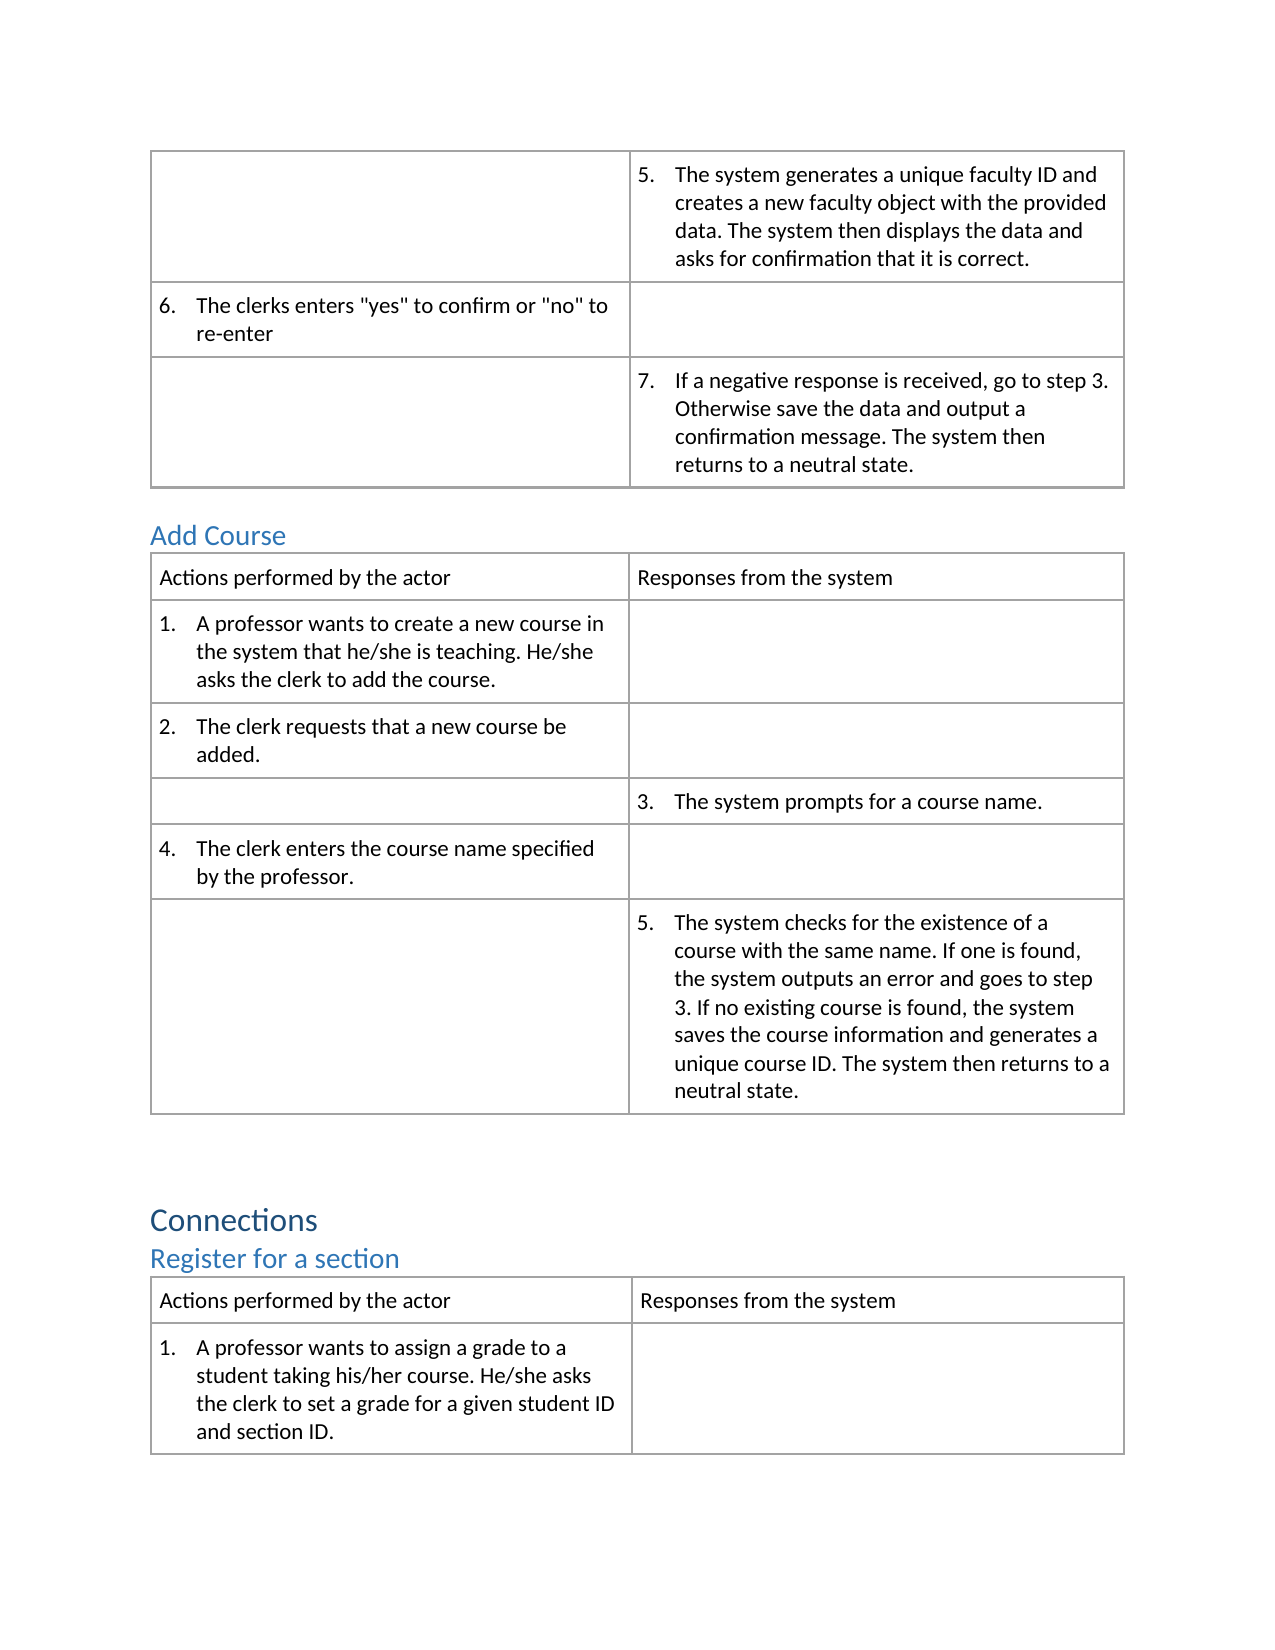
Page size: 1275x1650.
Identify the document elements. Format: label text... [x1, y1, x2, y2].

table_cell [152, 358, 629, 486]
table_cell The system generates a unique faculty ID and creates a new faculty object with the provided data. The system then displays the data and asks for confirmation that it is correct. [631, 152, 1123, 281]
table_header Actions performed by the actor [152, 554, 628, 599]
table_cell The clerk enters the course name specified by the professor. [152, 825, 628, 898]
table_cell If a negative response is received, go to step 3. Otherwise save the data and output a confirmation message. The system then returns to a neutral state. [631, 358, 1123, 486]
table_cell A professor wants to assign a grade to a student taking his/her course. He/she asks the clerk to set a grade for a given student ID and section ID. [152, 1324, 631, 1453]
text Register for a section [150, 1240, 1125, 1276]
table_header Actions performed by the actor [152, 1278, 631, 1322]
table_cell [152, 152, 629, 281]
text Add Course [150, 517, 1125, 552]
table_cell [630, 704, 1123, 777]
table_cell [633, 1324, 1123, 1453]
table_cell [152, 900, 628, 1113]
table_cell The clerks enters "yes" to confirm or "no" to re-enter [152, 283, 629, 356]
table_cell A professor wants to create a new course in the system that he/she is teaching. He/she asks the clerk to add the course. [152, 601, 628, 702]
table_cell [631, 283, 1123, 356]
table_cell The clerk requests that a new course be added. [152, 704, 628, 777]
text Connections [150, 1199, 1125, 1240]
table_cell The system checks for the existence of a course with the same name. If one is found, the system outputs an error and goes to step 3. If no existing course is found, the system saves the course information and generates a unique course ID. The system then returns to a neutral state. [630, 900, 1123, 1113]
table_cell [630, 601, 1123, 702]
table_cell [630, 825, 1123, 898]
table_cell [152, 779, 628, 823]
table_cell The system prompts for a course name. [630, 779, 1123, 823]
table_header Responses from the system [630, 554, 1123, 599]
table_header Responses from the system [633, 1278, 1123, 1322]
